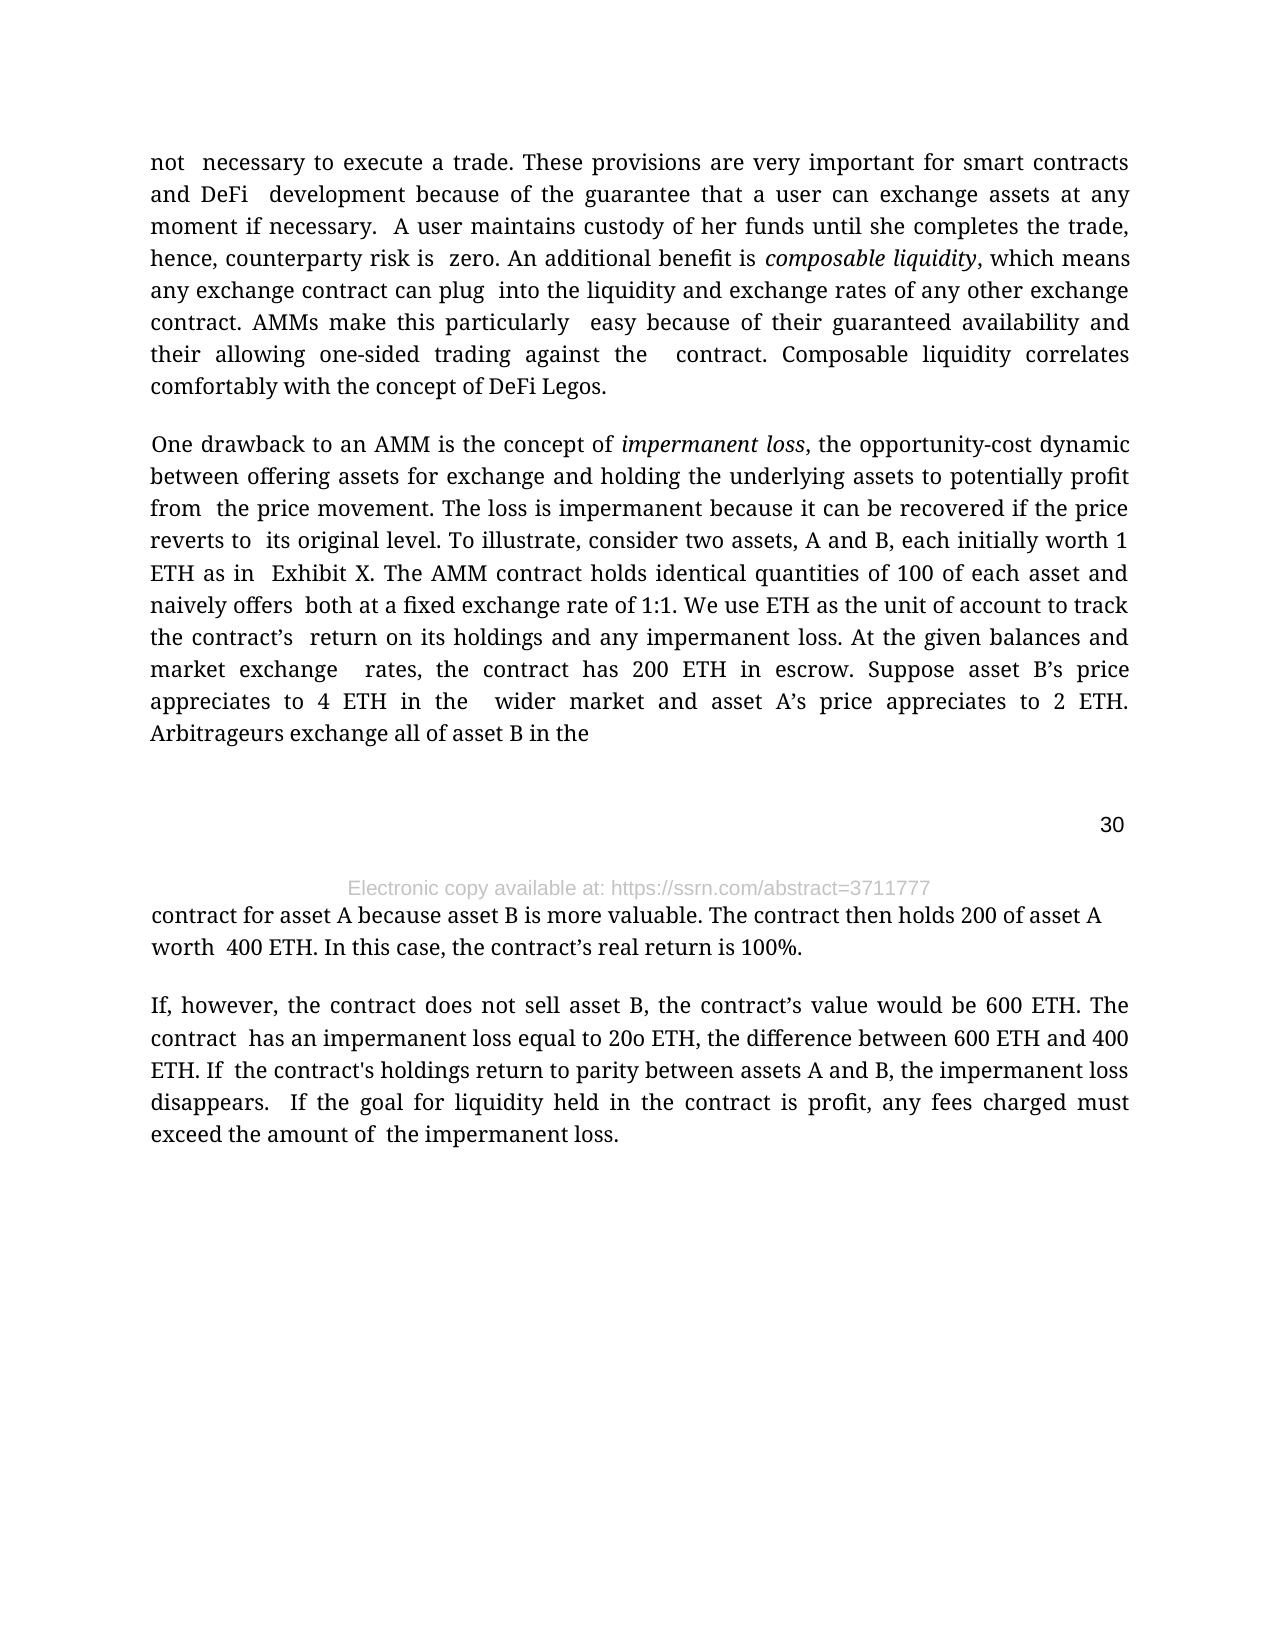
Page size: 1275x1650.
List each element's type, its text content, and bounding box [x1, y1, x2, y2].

text Electronic copy available at: https://ssrn.com/abstract=3711777 [147, 876, 1131, 899]
text 30 [147, 812, 1124, 837]
text One drawback to an AMM is the concept of impermanent loss, the opportunity-cost dynamic between offering assets for exchange and holding the underlying assets to potentially profit from the price movement. The loss is impermanent because it can be recovered if the price reverts to its original level. To illustrate, consider two assets, A and B, each initially worth 1 ETH as in Exhibit X. The AMM contract holds identical quantities of 100 of each asset and naively offers both at a fixed exchange rate of 1:1. We use ETH as the unit of account to track the contract’s return on its holdings and any impermanent loss. At the given balances and market exchange rates, the contract has 200 ETH in escrow. Suppose asset B’s price appreciates to 4 ETH in the wider market and asset A’s price appreciates to 2 ETH. Arbitrageurs exchange all of asset B in the [150, 429, 1131, 748]
text If, however, the contract does not sell asset B, the contract’s value would be 600 ETH. The contract has an impermanent loss equal to 20o ETH, the difference between 600 ETH and 400 ETH. If the contract's holdings return to parity between assets A and B, the impermanent loss disappears. If the goal for liquidity held in the contract is profit, any fees charged must exceed the amount of the impermanent loss. [150, 990, 1131, 1148]
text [150, 146, 1131, 401]
text contract for asset A because asset B is more valuable. The contract then holds 200 of asset A worth 400 ETH. In this case, the contract’s real return is 100%. [151, 899, 1131, 962]
